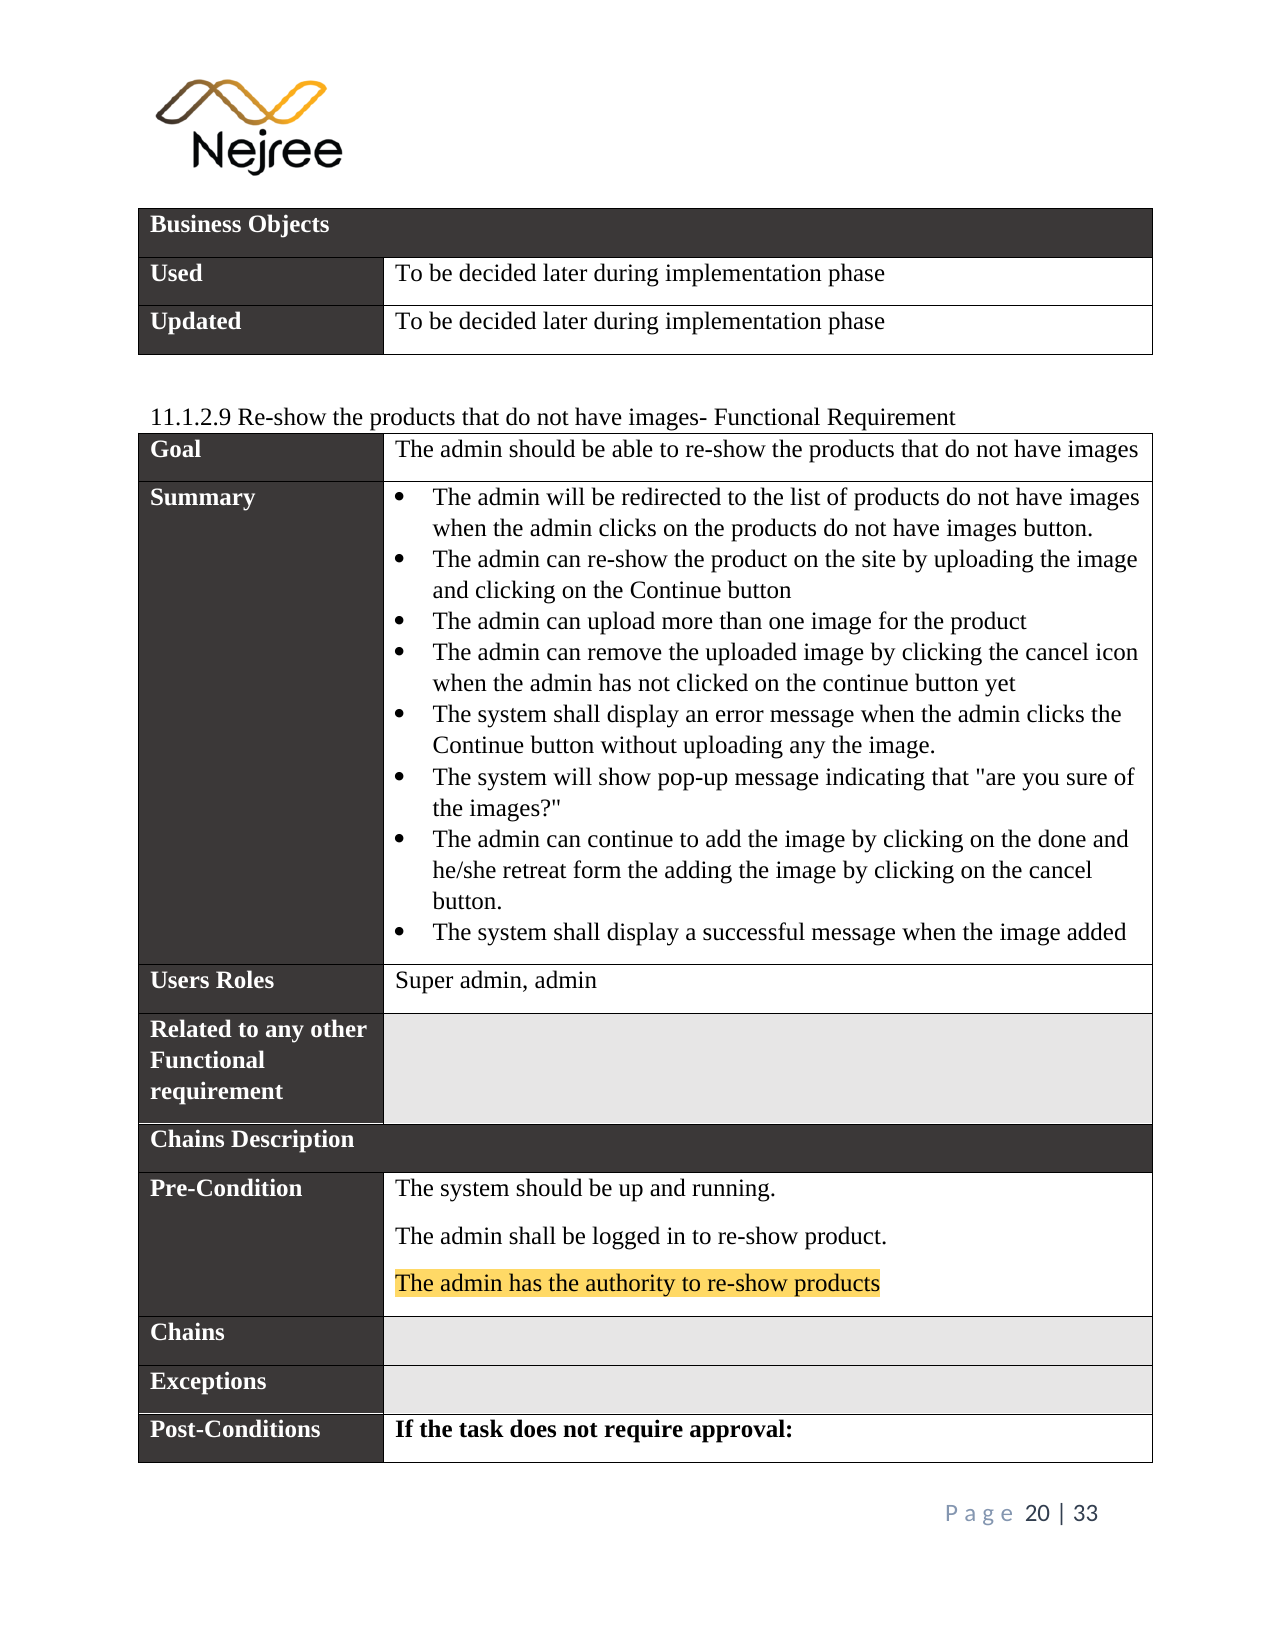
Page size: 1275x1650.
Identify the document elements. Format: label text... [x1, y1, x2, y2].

table_cell Pre-Condition [139, 1173, 383, 1316]
table_cell Chains Description [139, 1125, 1152, 1172]
table_cell Users Roles [139, 965, 383, 1013]
table_cell Related to any other Functional requirement [139, 1014, 383, 1123]
table_cell Chains [139, 1317, 383, 1365]
table_cell Post-Conditions [139, 1415, 383, 1462]
table_cell Business Objects [139, 209, 1152, 257]
table_cell Exceptions [139, 1366, 383, 1413]
table_cell The system should be up and running. The admin shall be logged in to re-show product. The admin has the authority to re-show products [384, 1173, 1152, 1316]
table_cell The admin will be redirected to the list of products do not have images when the admin clicks on the products do not have images button. The admin can re-show the product on the site by uploading the image and clicking on the Continue button The admin can upload more than one image for the product The admin can remove the uploaded image by clicking the cancel icon when the admin has not clicked on the continue button yet The system shall display an error message when the admin clicks the Continue button without uploading any the image. The system will show pop-up message indicating that "are you sure of the images?" The admin can continue to add the image by clicking on the done and he/she retreat form the adding the image by clicking on the cancel button. The system shall display a successful message when the image added [384, 482, 1152, 964]
table_cell Used [139, 258, 383, 305]
subtitle 11.1.2.9 Re-show the products that do not have images- Functional Requirement [150, 402, 1125, 430]
picture [150, 75, 347, 180]
table_cell Summary [139, 482, 383, 964]
table_cell To be decided later during implementation phase [384, 258, 1152, 305]
table_cell [384, 1366, 1152, 1413]
table_cell [384, 1317, 1152, 1365]
table_cell Updated [139, 306, 383, 354]
table_cell [384, 1014, 1152, 1123]
table_header Goal [139, 434, 383, 481]
table_cell Super admin, admin [384, 965, 1152, 1013]
table_header The admin should be able to re-show the products that do not have images [384, 434, 1152, 481]
table_cell To be decided later during implementation phase [384, 306, 1152, 354]
